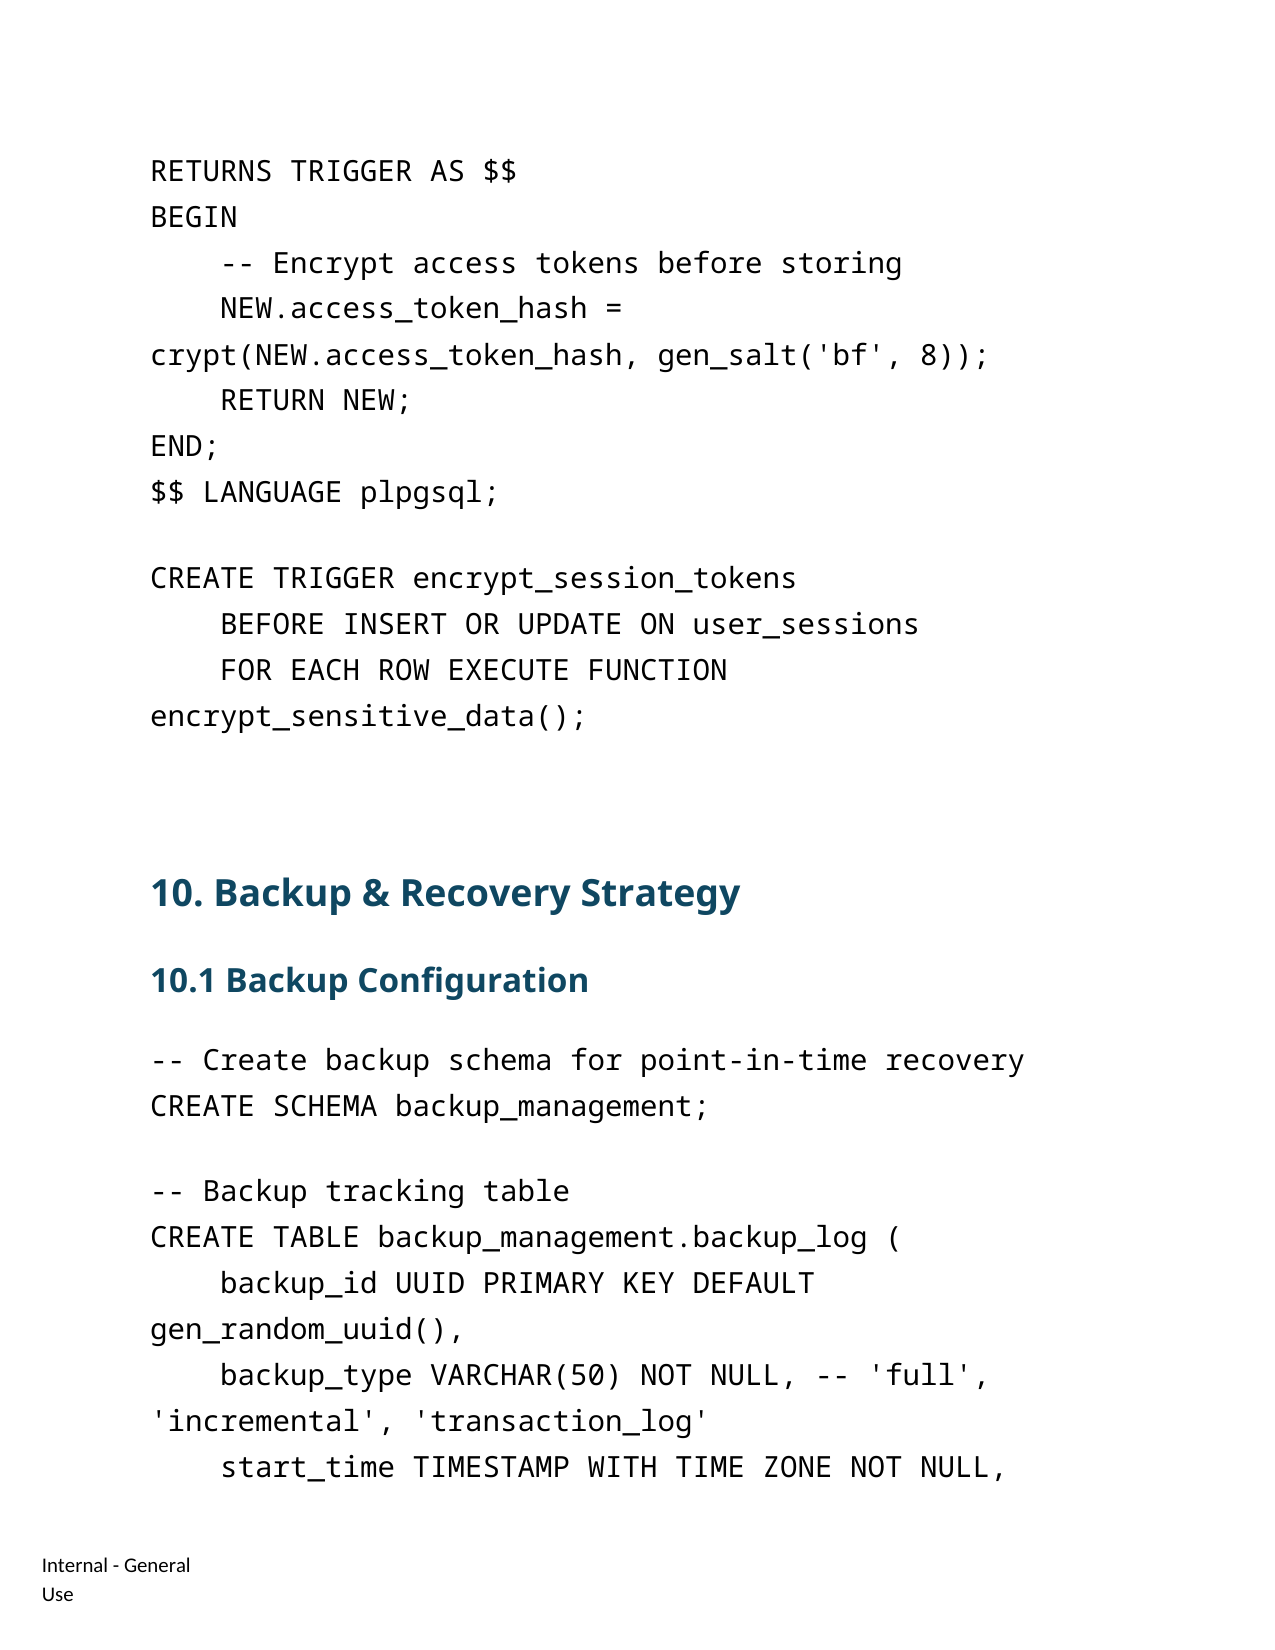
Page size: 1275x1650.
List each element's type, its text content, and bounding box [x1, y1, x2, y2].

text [150, 150, 1125, 774]
subtitle 10. Backup & Recovery Strategy [150, 867, 1125, 918]
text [150, 1039, 1125, 1486]
subtitle 10.1 Backup Configuration [150, 957, 1125, 1002]
